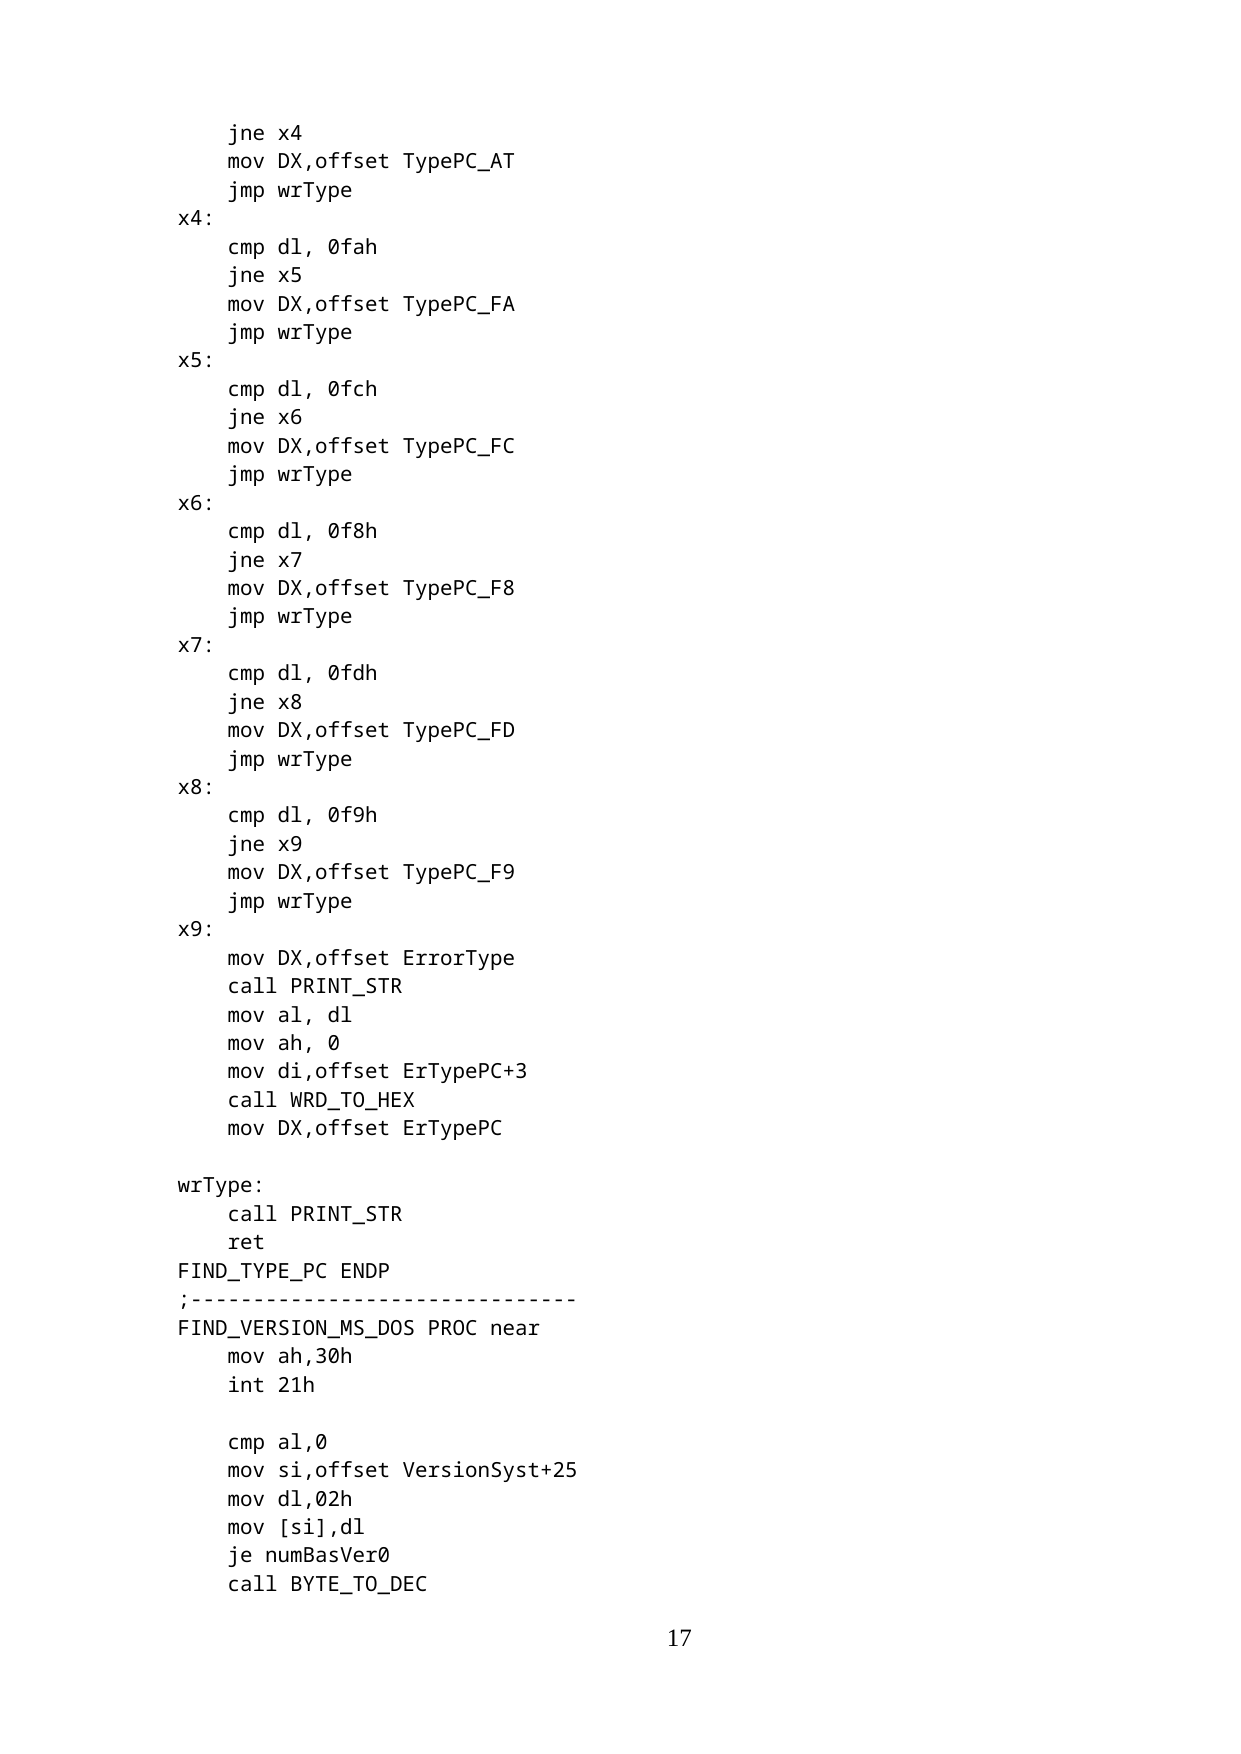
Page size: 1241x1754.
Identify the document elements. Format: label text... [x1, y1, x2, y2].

text ret [177, 1227, 1181, 1256]
text jmp wrType [177, 744, 1181, 772]
text x5: [177, 346, 1181, 374]
text jmp wrType [177, 317, 1181, 346]
text jmp wrType [177, 886, 1181, 914]
text call WRD_TO_HEX [177, 1085, 1181, 1113]
text mov si,offset VersionSyst+25 [177, 1455, 1181, 1484]
text mov DX,offset TypePC_FC [177, 431, 1181, 459]
text cmp dl, 0fch [177, 374, 1181, 402]
text wrType: [177, 1171, 1181, 1199]
text mov DX,offset TypePC_F8 [177, 573, 1181, 602]
text jne x5 [177, 260, 1181, 289]
text mov DX,offset ErTypePC [177, 1113, 1181, 1142]
text mov DX,offset ErrorType [177, 943, 1181, 971]
text mov dl,02h [177, 1484, 1181, 1512]
text FIND_TYPE_PC ENDP [177, 1256, 1181, 1284]
text x6: [177, 488, 1181, 516]
text call PRINT_STR [177, 971, 1181, 1000]
text x9: [177, 914, 1181, 943]
text int 21h [177, 1370, 1181, 1398]
text call BYTE_TO_DEC [177, 1569, 1181, 1597]
text mov DX,offset TypePC_FD [177, 715, 1181, 744]
text jne x6 [177, 402, 1181, 431]
text cmp al,0 [177, 1427, 1181, 1455]
text mov DX,offset TypePC_F9 [177, 857, 1181, 886]
text cmp dl, 0fah [177, 232, 1181, 260]
text mov ah,30h [177, 1341, 1181, 1370]
text ;------------------------------- [177, 1284, 1181, 1313]
text mov di,offset ErTypePC+3 [177, 1057, 1181, 1085]
text x7: [177, 630, 1181, 658]
text jmp wrType [177, 602, 1181, 630]
text jmp wrType [177, 175, 1181, 203]
text mov DX,offset TypePC_AT [177, 147, 1181, 175]
text je numBasVer0 [177, 1541, 1181, 1569]
text jne x9 [177, 829, 1181, 857]
text FIND_VERSION_MS_DOS PROC near [177, 1313, 1181, 1341]
text jne x7 [177, 545, 1181, 573]
text mov DX,offset TypePC_FA [177, 289, 1181, 317]
text mov ah, 0 [177, 1028, 1181, 1057]
text jne x4 [177, 118, 1181, 147]
text mov [si],dl [177, 1512, 1181, 1541]
text mov al, dl [177, 1000, 1181, 1028]
text jmp wrType [177, 459, 1181, 488]
text x4: [177, 203, 1181, 232]
text call PRINT_STR [177, 1199, 1181, 1227]
text cmp dl, 0f9h [177, 801, 1181, 829]
text cmp dl, 0f8h [177, 516, 1181, 545]
text cmp dl, 0fdh [177, 658, 1181, 687]
text jne x8 [177, 687, 1181, 715]
text x8: [177, 772, 1181, 801]
